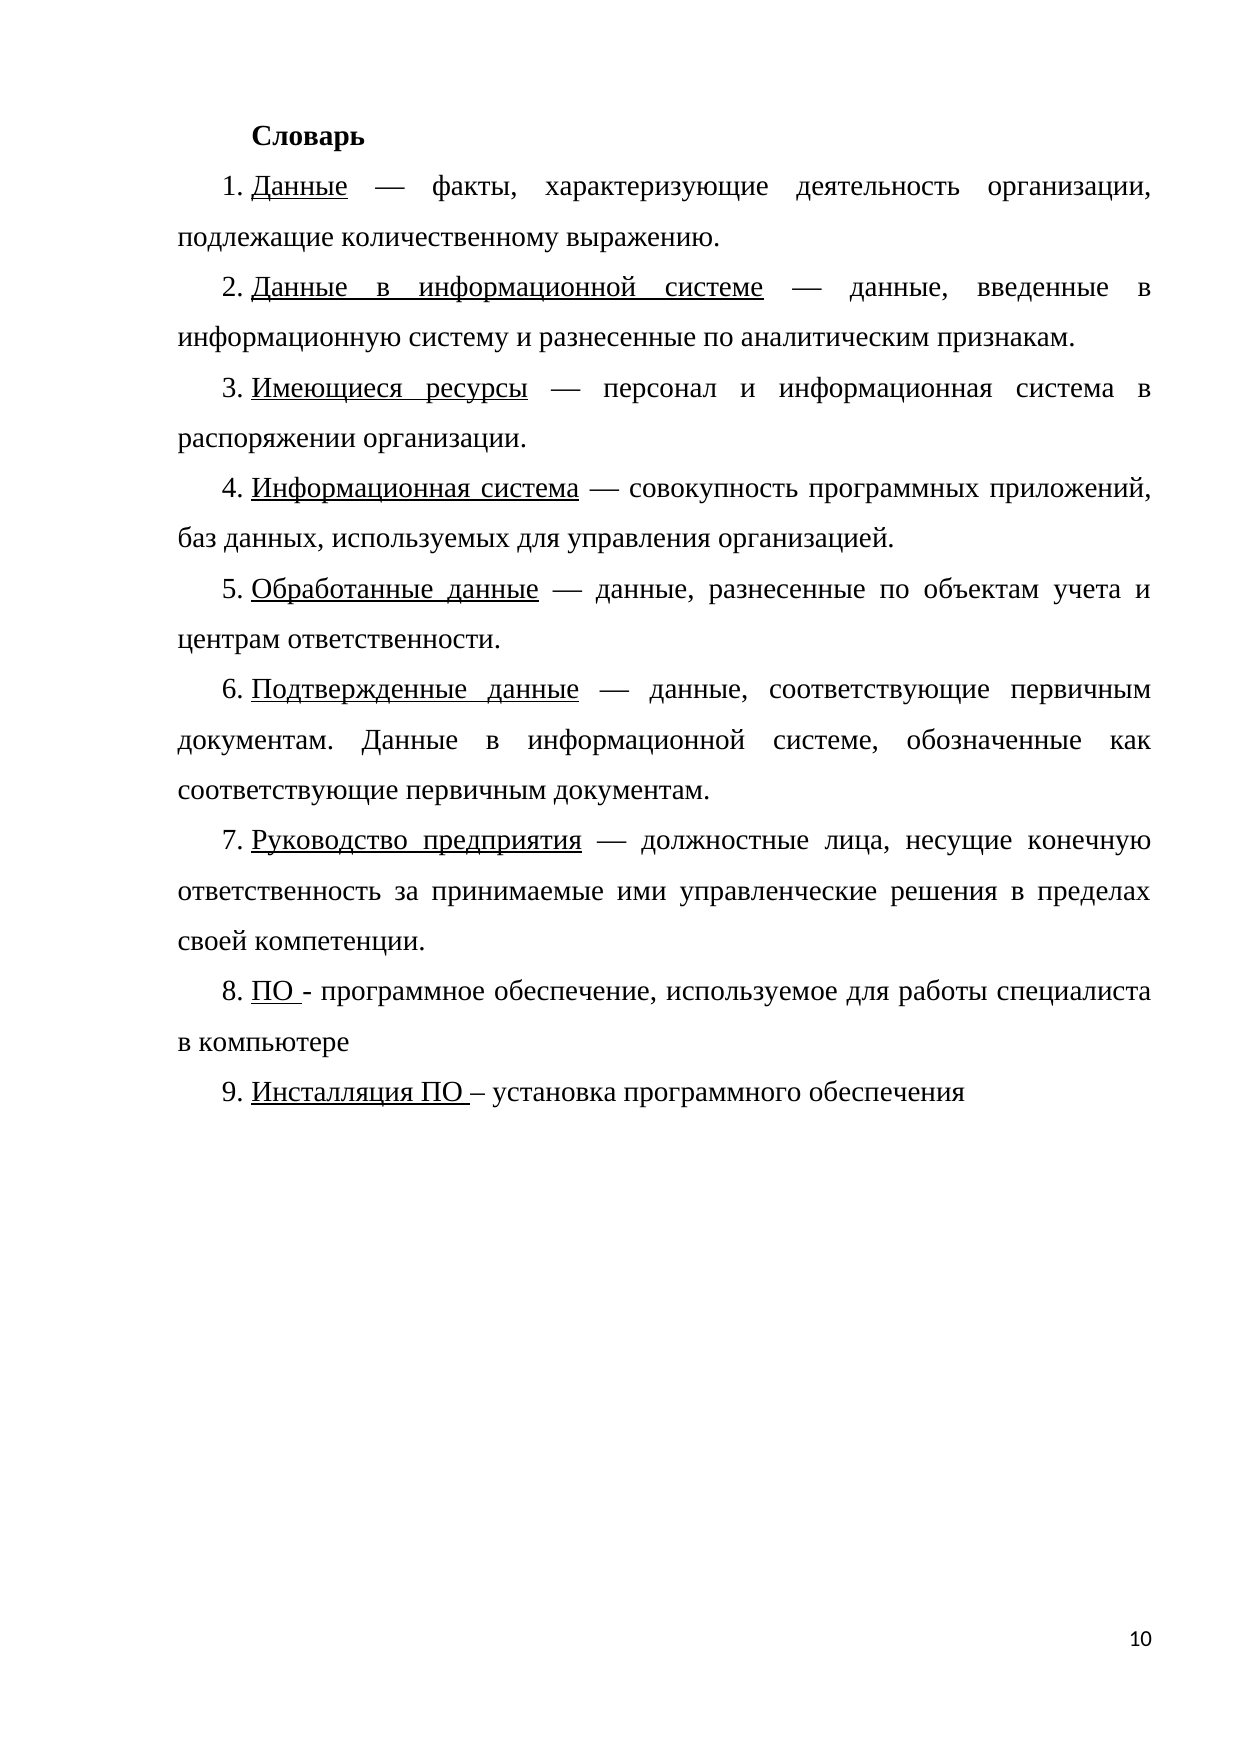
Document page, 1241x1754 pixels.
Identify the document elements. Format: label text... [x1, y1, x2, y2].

list Обработанные данные — данные, разнесенные по объектам учета и центрам ответственности. [177, 571, 1152, 655]
list Данные — факты, характеризующие деятельность организации, подлежащие количественному выражению. [177, 168, 1152, 252]
list Подтвержденные данные — данные, соответствующие первичным документам. Данные в информационной системе, обозначенные как соответствующие первичным документам. [177, 672, 1152, 806]
list Имеющиеся ресурсы — персонал и информационная система в распоряжении организации. [177, 370, 1152, 453]
text Словарь [177, 118, 1152, 152]
list ПО - программное обеспечение, используемое для работы специалиста в компьютере [177, 973, 1152, 1057]
list Информационная система — совокупность программных приложений, баз данных, используемых для управления организацией. [177, 470, 1152, 554]
list Данные в информационной системе — данные, введенные в информационную систему и разнесенные по аналитическим признакам. [177, 269, 1152, 353]
list Руководство предприятия — должностные лица, несущие конечную ответственность за принимаемые ими управленческие решения в пределах своей компетенции. [177, 822, 1152, 957]
list Инсталляция ПО – установка программного обеспечения [177, 1074, 1152, 1108]
